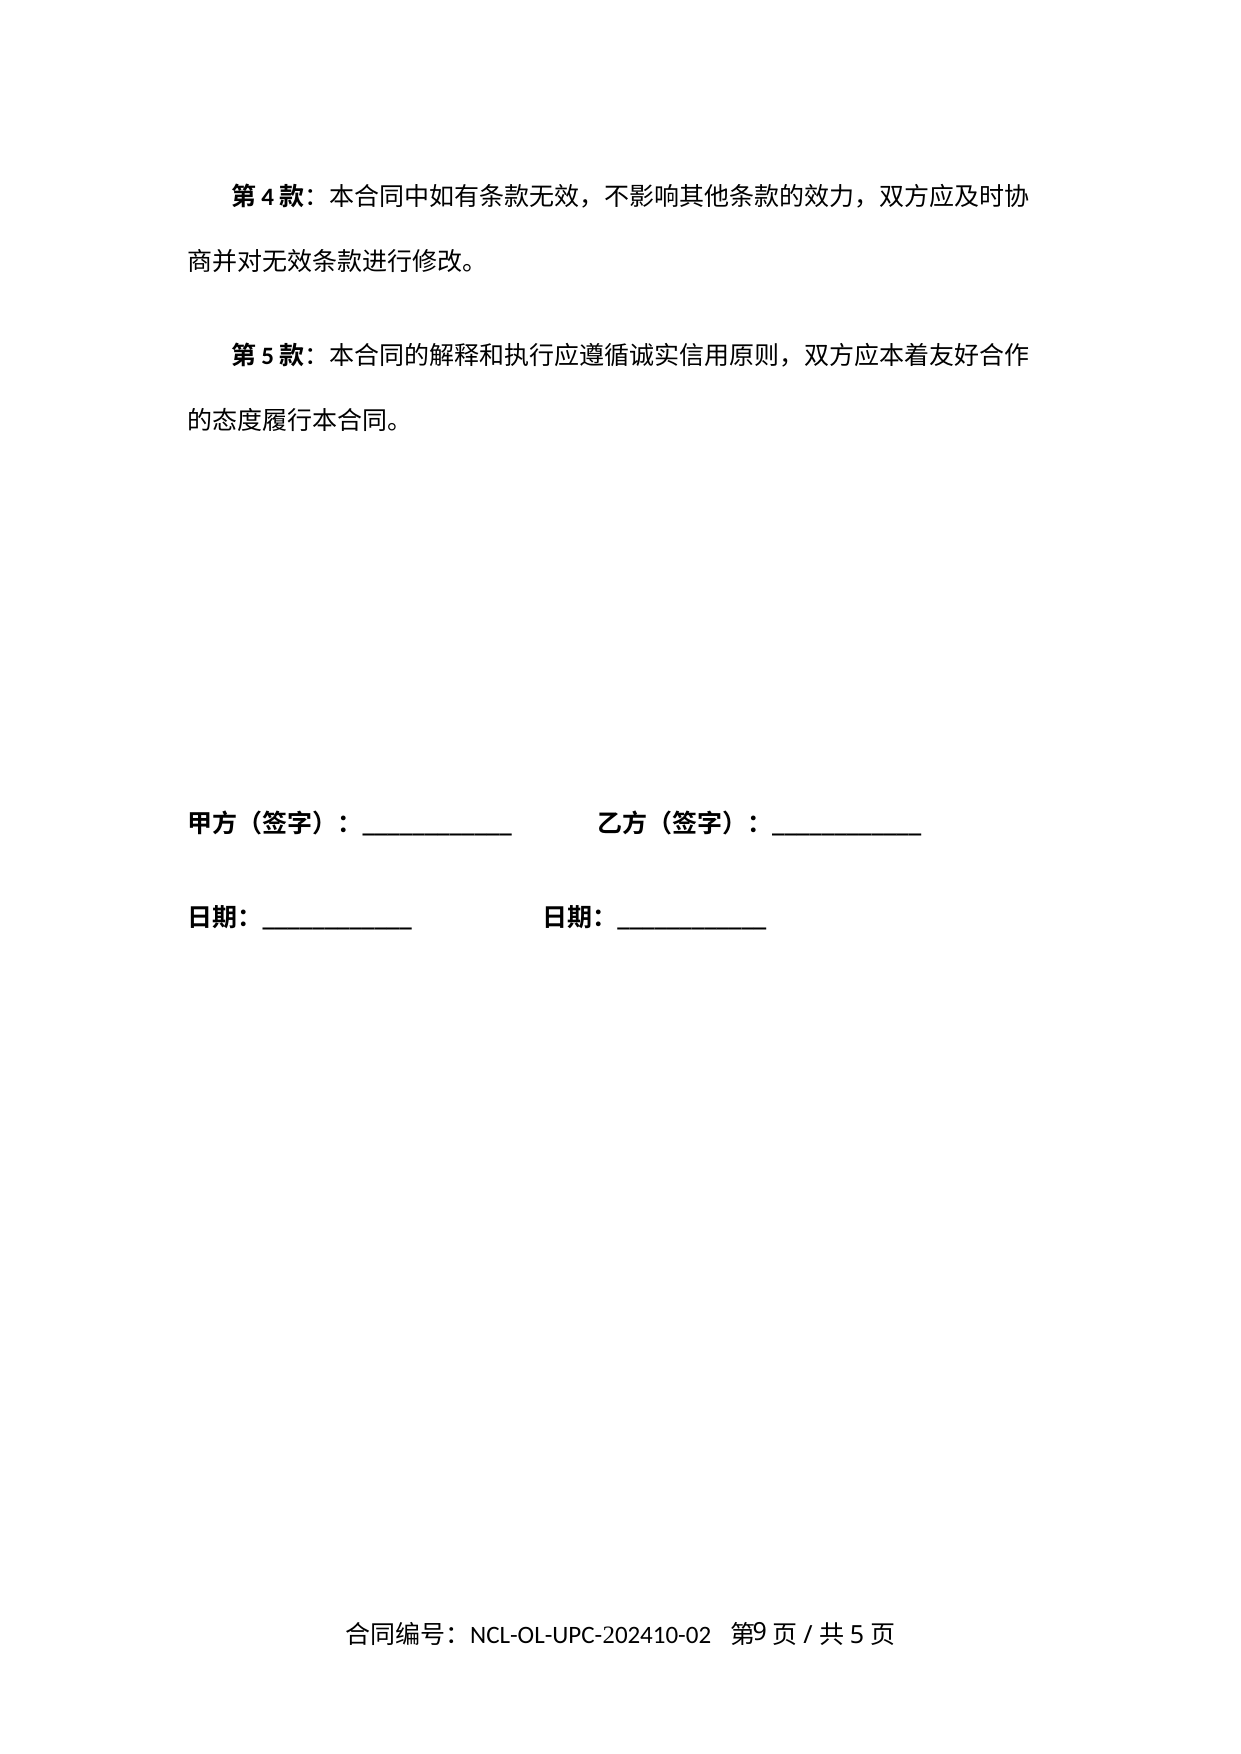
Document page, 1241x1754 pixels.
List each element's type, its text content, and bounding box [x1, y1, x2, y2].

text 甲方（签字）：____________ 乙方（签字）：____________ [187, 789, 1053, 854]
text 第5款：本合同的解释和执行应遵循诚实信用原则，双方应本着友好合作的态度履行本合同。 [187, 321, 1053, 451]
text 第4款：本合同中如有条款无效，不影响其他条款的效力，双方应及时协商并对无效条款进行修改。 [187, 162, 1053, 292]
text 日期：____________ 日期：____________ [187, 883, 1053, 948]
